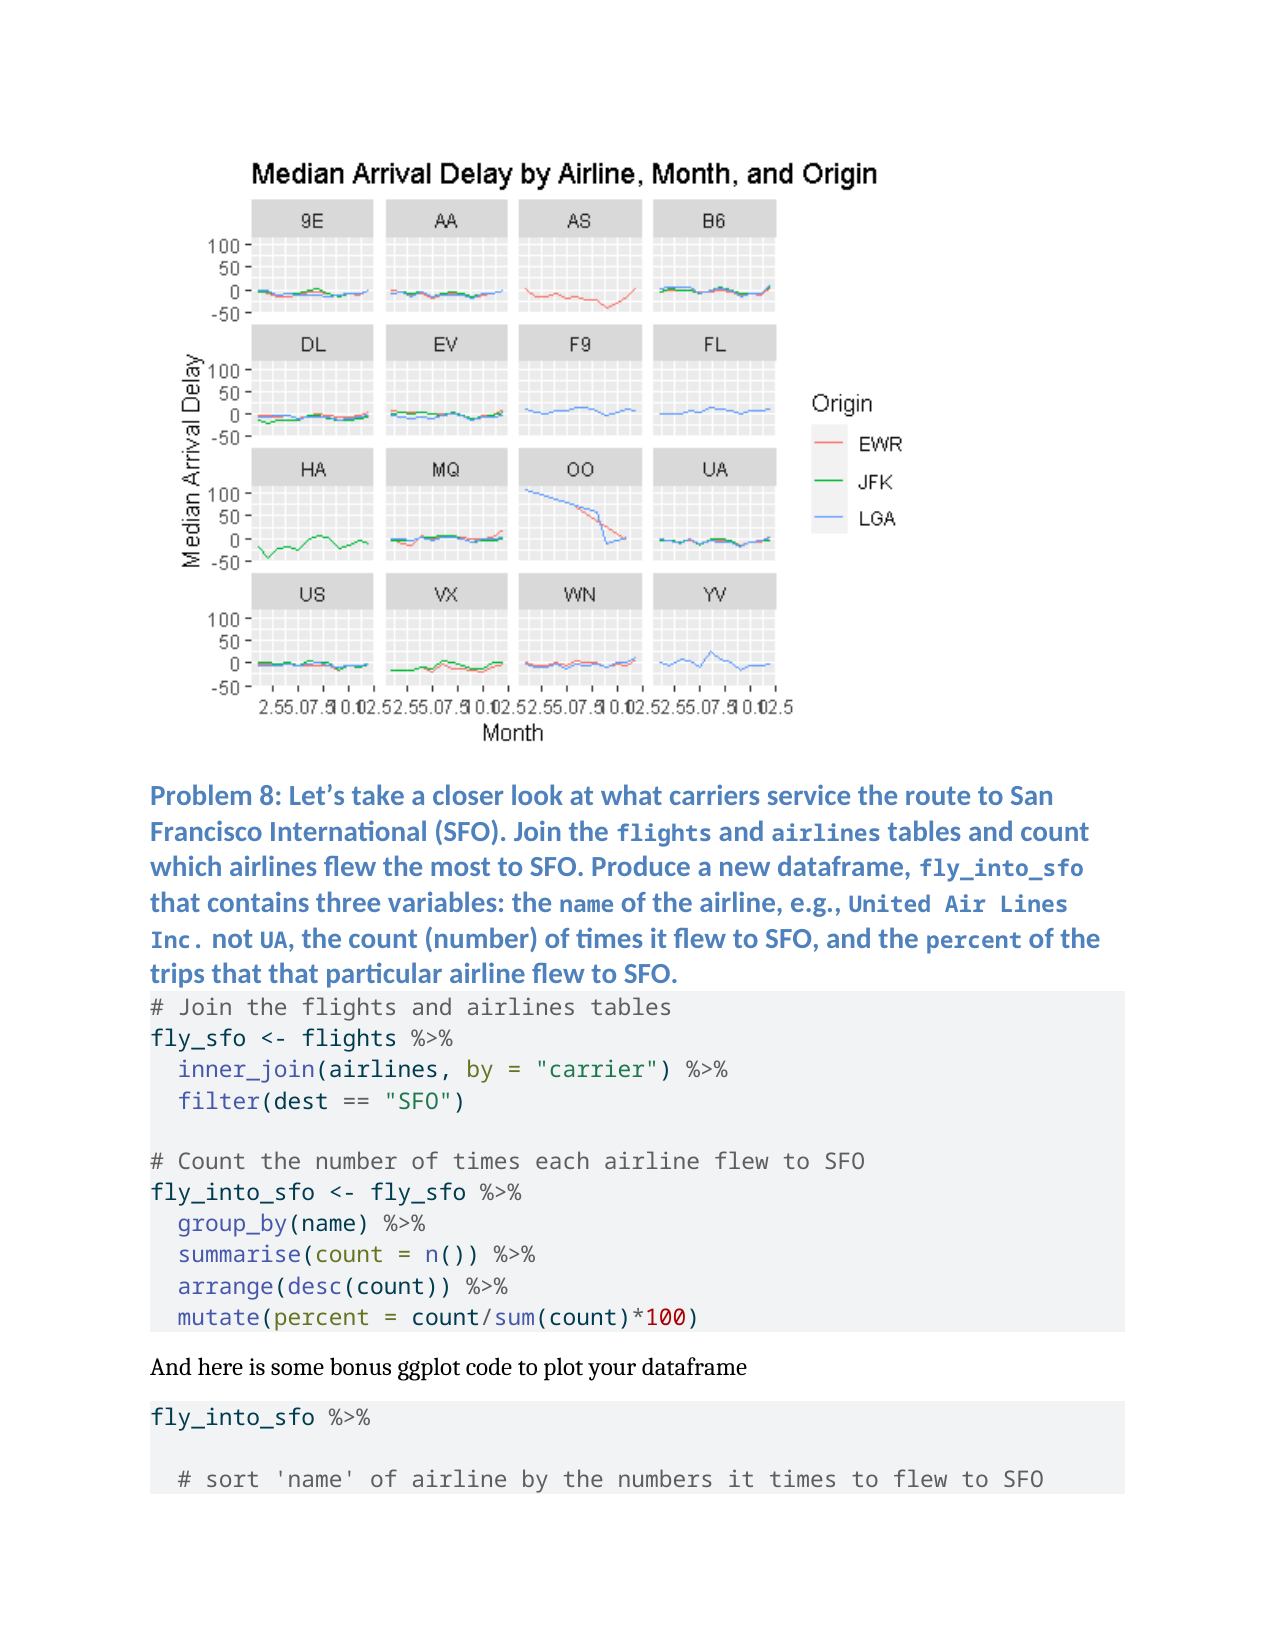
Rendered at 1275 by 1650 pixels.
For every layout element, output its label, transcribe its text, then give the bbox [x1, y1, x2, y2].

text # Join the flights and airlines tables fly_sfo <- flights %>% inner_join(airlines, by = "carrier") %>% filter(dest == "SFO") # Count the number of times each airline flew to SFO fly_into_sfo <- fly_sfo %>% group_by(name) %>% summarise(count = n()) %>% arrange(desc(count)) %>% mutate(percent = count/sum(count)*100) [150, 991, 1125, 1332]
subtitle Problem 8: Let’s take a closer look at what carriers service the route to San Francisco International (SFO). Join the flights and airlines tables and count which airlines flew the most to SFO. Produce a new dataframe, fly_into_sfo that contains three variables: the name of the airline, e.g., United Air Lines Inc. not UA, the count (number) of times it flew to SFO, and the percent of the trips that that particular airline flew to SFO. [150, 777, 1125, 991]
text And here is some bonus ggplot code to plot your dataframe [150, 1353, 1125, 1382]
picture [168, 150, 927, 757]
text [150, 1401, 1125, 1494]
